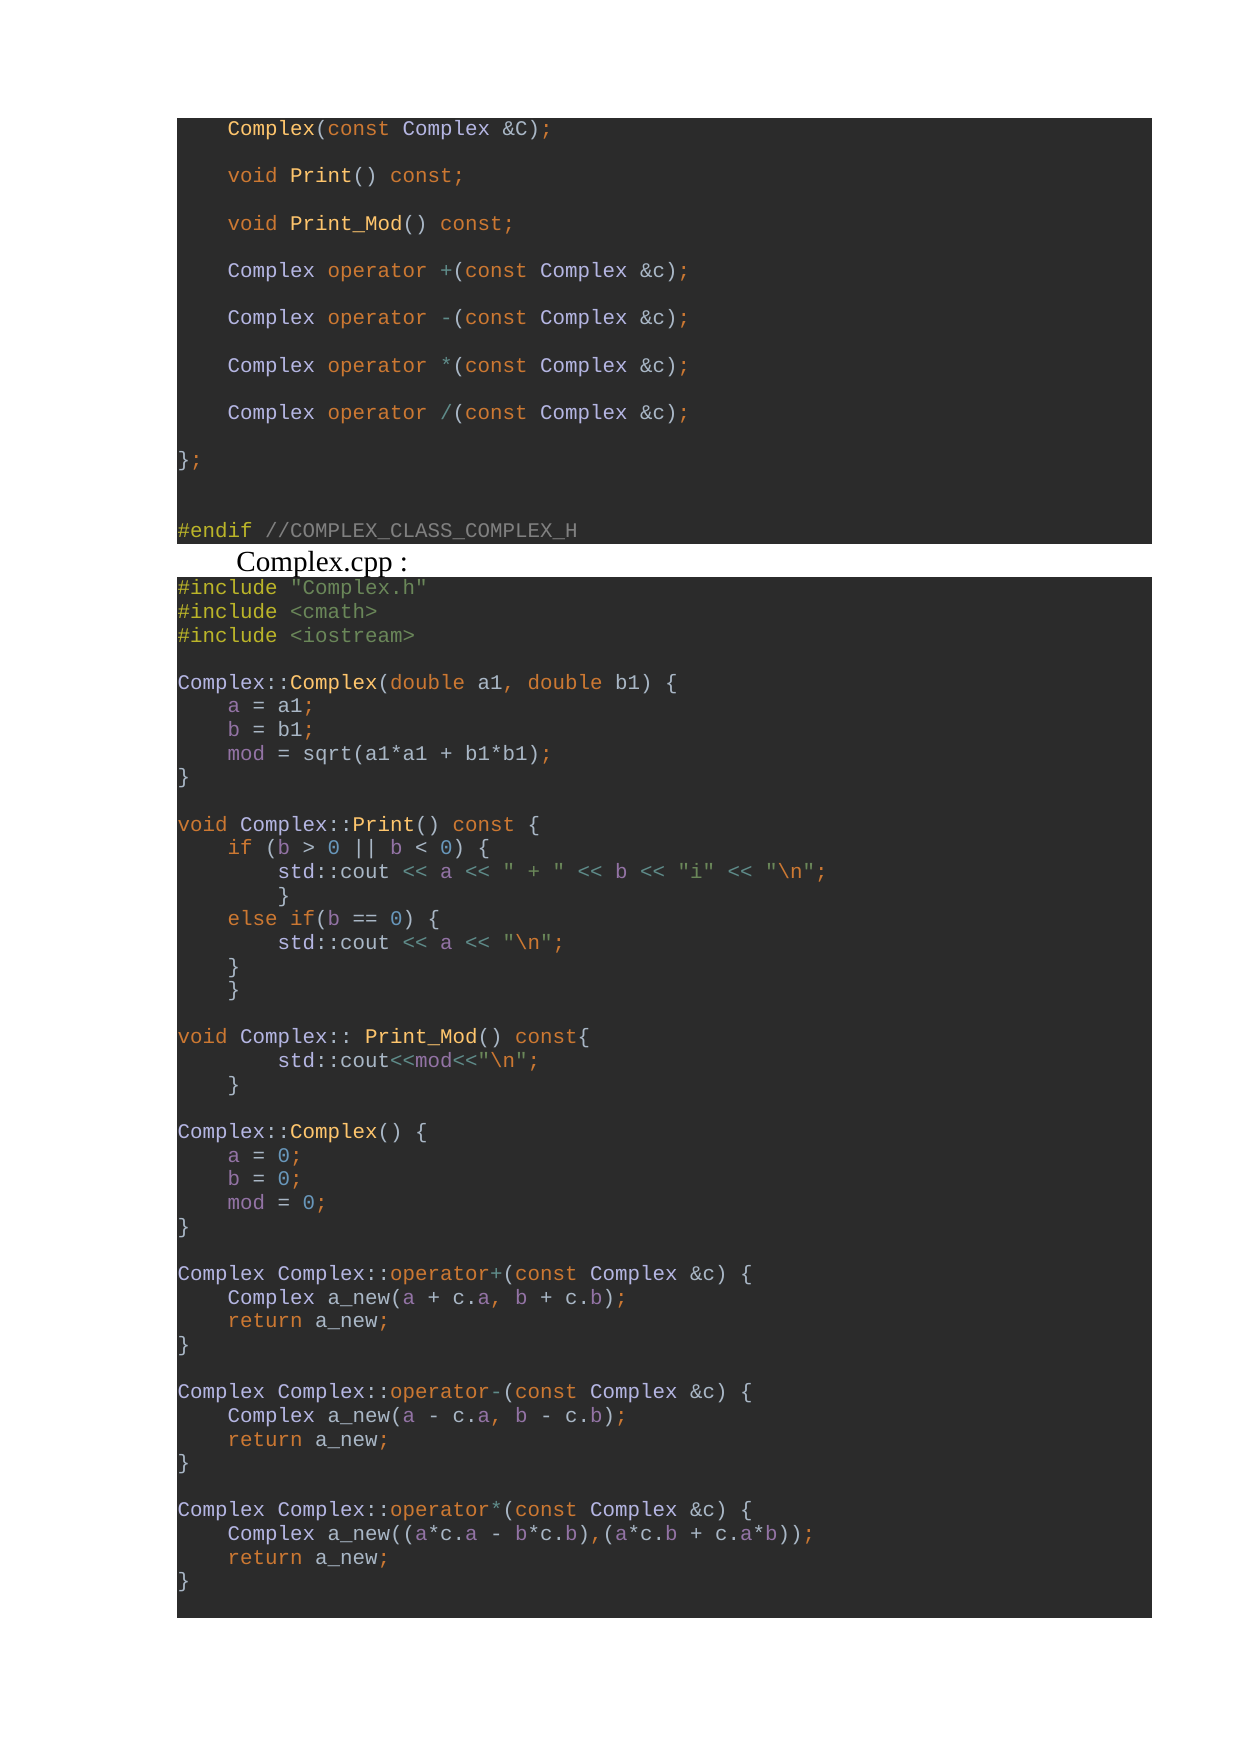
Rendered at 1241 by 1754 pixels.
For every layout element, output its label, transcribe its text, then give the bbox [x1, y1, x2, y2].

text Complex.cpp : [192, 544, 1152, 577]
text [177, 577, 1152, 1618]
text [177, 118, 1152, 544]
